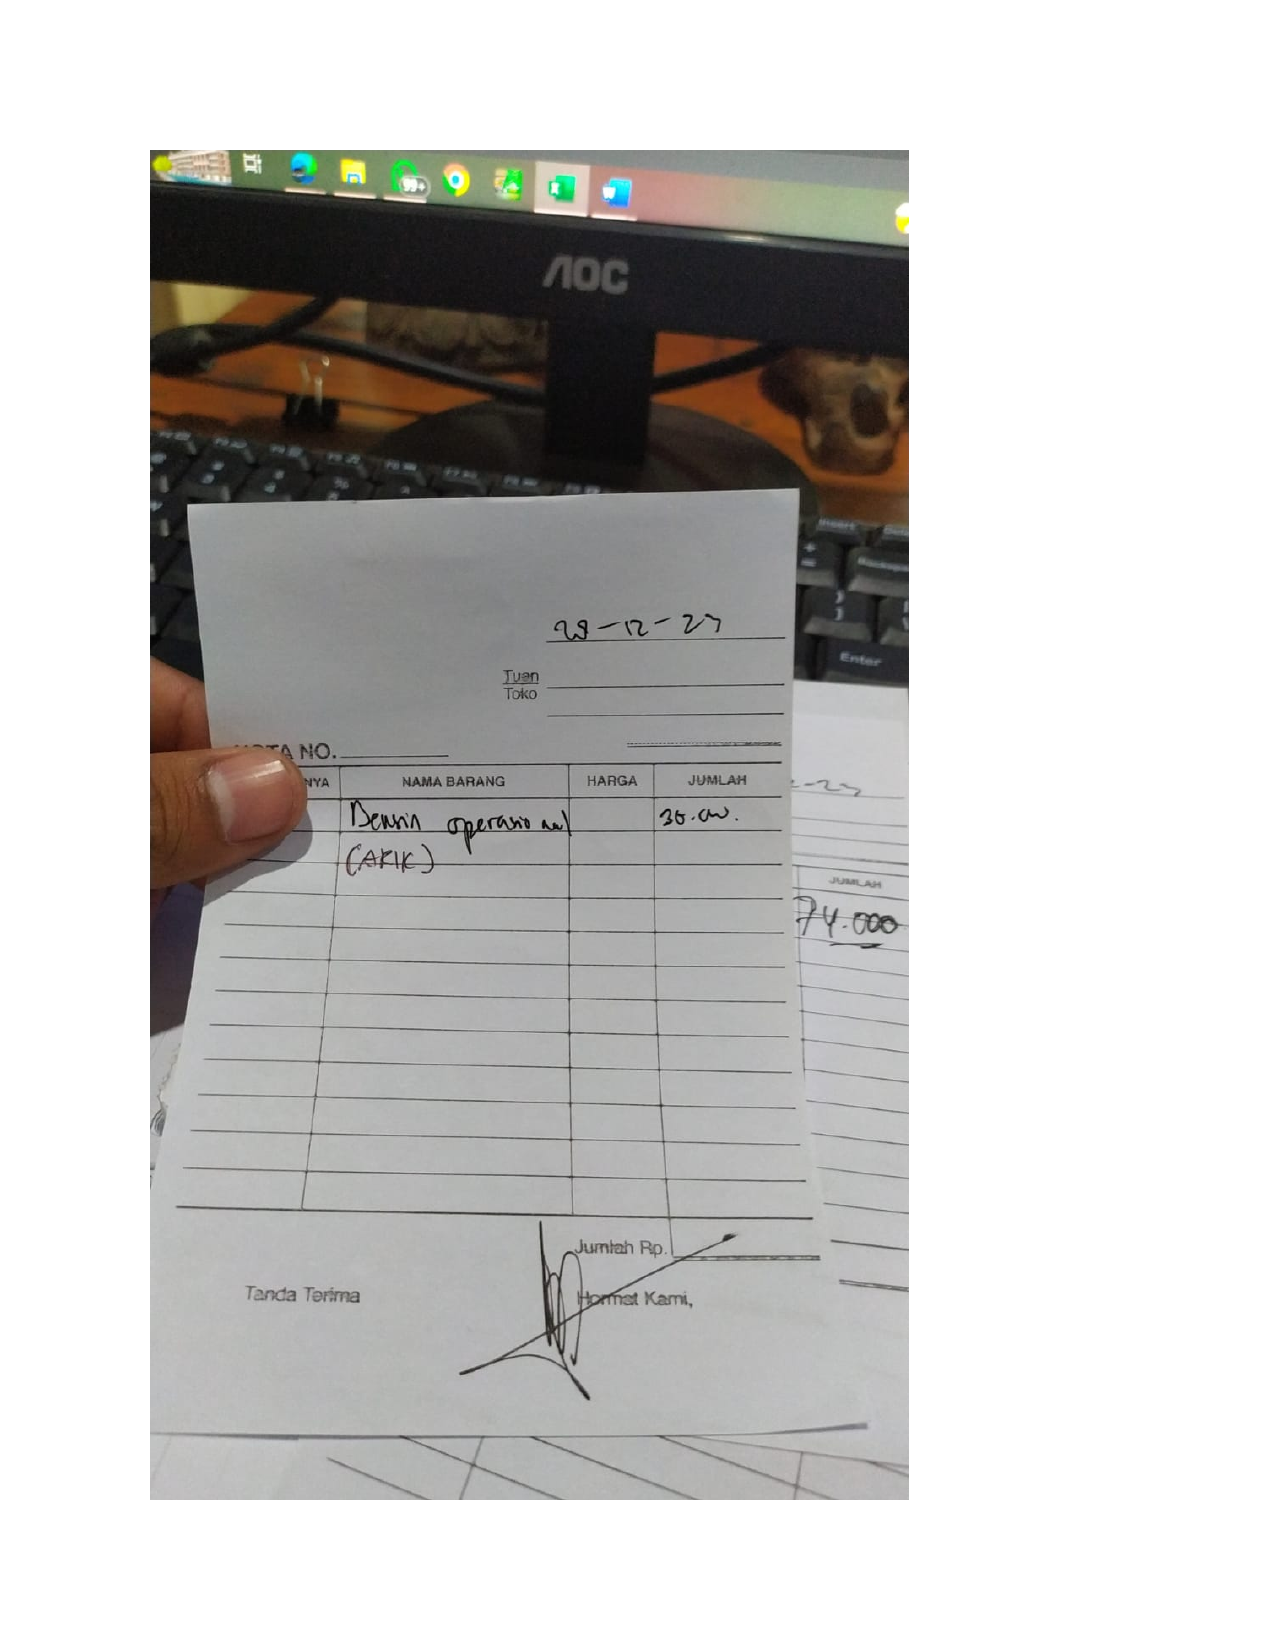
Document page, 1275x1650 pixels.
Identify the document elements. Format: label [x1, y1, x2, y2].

picture [150, 150, 909, 1500]
